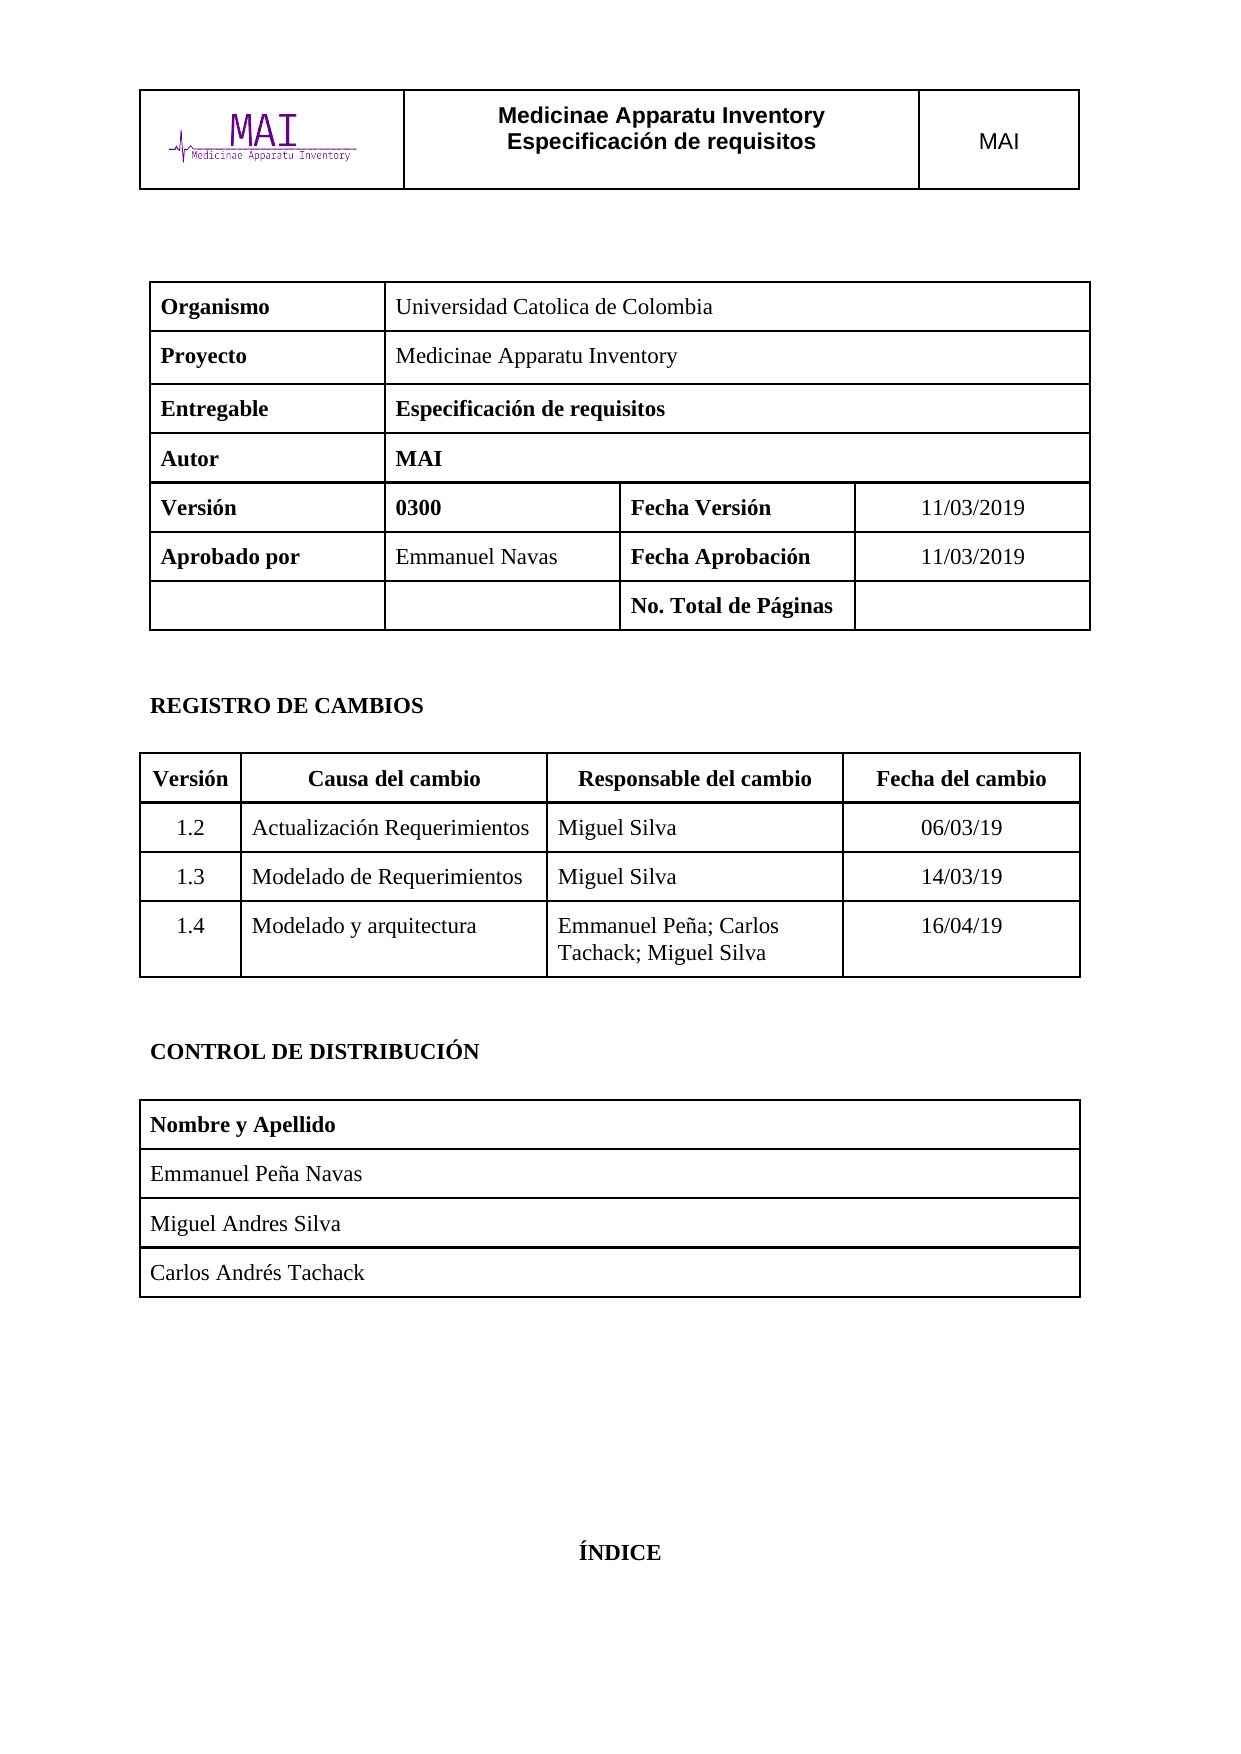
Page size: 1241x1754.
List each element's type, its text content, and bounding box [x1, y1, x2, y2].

table_cell Aprobado por [151, 533, 384, 580]
text REGISTRO DE CAMBIOS [150, 692, 1090, 718]
table_cell 14/03/19 [844, 853, 1079, 900]
table_cell [151, 582, 384, 629]
table_cell 1.2 [141, 804, 240, 851]
table_header Nombre y Apellido [141, 1101, 1079, 1148]
table_cell Carlos Andrés Tachack [141, 1249, 1079, 1296]
picture [150, 101, 379, 170]
table_cell Autor [151, 434, 384, 481]
table_cell Especificación de requisitos [386, 385, 1089, 432]
table_header Versión [141, 754, 240, 801]
table_cell 11/03/2019 [856, 484, 1089, 531]
table_cell [856, 582, 1089, 629]
table_header Fecha del cambio [844, 754, 1079, 801]
table_cell 16/04/19 [844, 902, 1079, 976]
table_cell Entregable [151, 385, 384, 432]
table_cell Emmanuel Peña; Carlos Tachack; Miguel Silva [548, 902, 842, 976]
text CONTROL DE DISTRIBUCIÓN [150, 1038, 1090, 1064]
table_cell Emmanuel Peña Navas [141, 1150, 1079, 1197]
text ÍNDICE [150, 1539, 1090, 1566]
table_cell Miguel Andres Silva [141, 1199, 1079, 1246]
table_cell Miguel Silva [548, 853, 842, 900]
table_cell 0300 [386, 484, 619, 531]
table_cell No. Total de Páginas [621, 582, 854, 629]
table_header Universidad Catolica de Colombia [386, 283, 1089, 330]
table_cell 11/03/2019 [856, 533, 1089, 580]
table_header Organismo [151, 283, 384, 330]
table_cell 1.4 [141, 902, 240, 976]
table_cell Proyecto [151, 332, 384, 383]
table_cell Fecha Versión [621, 484, 854, 531]
table_cell Actualización Requerimientos [242, 804, 546, 851]
table_cell Fecha Aprobación [621, 533, 854, 580]
table_cell Medicinae Apparatu Inventory [386, 332, 1089, 383]
table_cell Modelado de Requerimientos [242, 853, 546, 900]
table_cell [386, 582, 619, 629]
table_cell 1.3 [141, 853, 240, 900]
table_cell MAI [386, 434, 1089, 481]
table_cell Miguel Silva [548, 804, 842, 851]
table_cell Emmanuel Navas [386, 533, 619, 580]
table_cell Versión [151, 484, 384, 531]
table_cell Modelado y arquitectura [242, 902, 546, 976]
table_header Responsable del cambio [548, 754, 842, 801]
table_header Causa del cambio [242, 754, 546, 801]
table_cell 06/03/19 [844, 804, 1079, 851]
